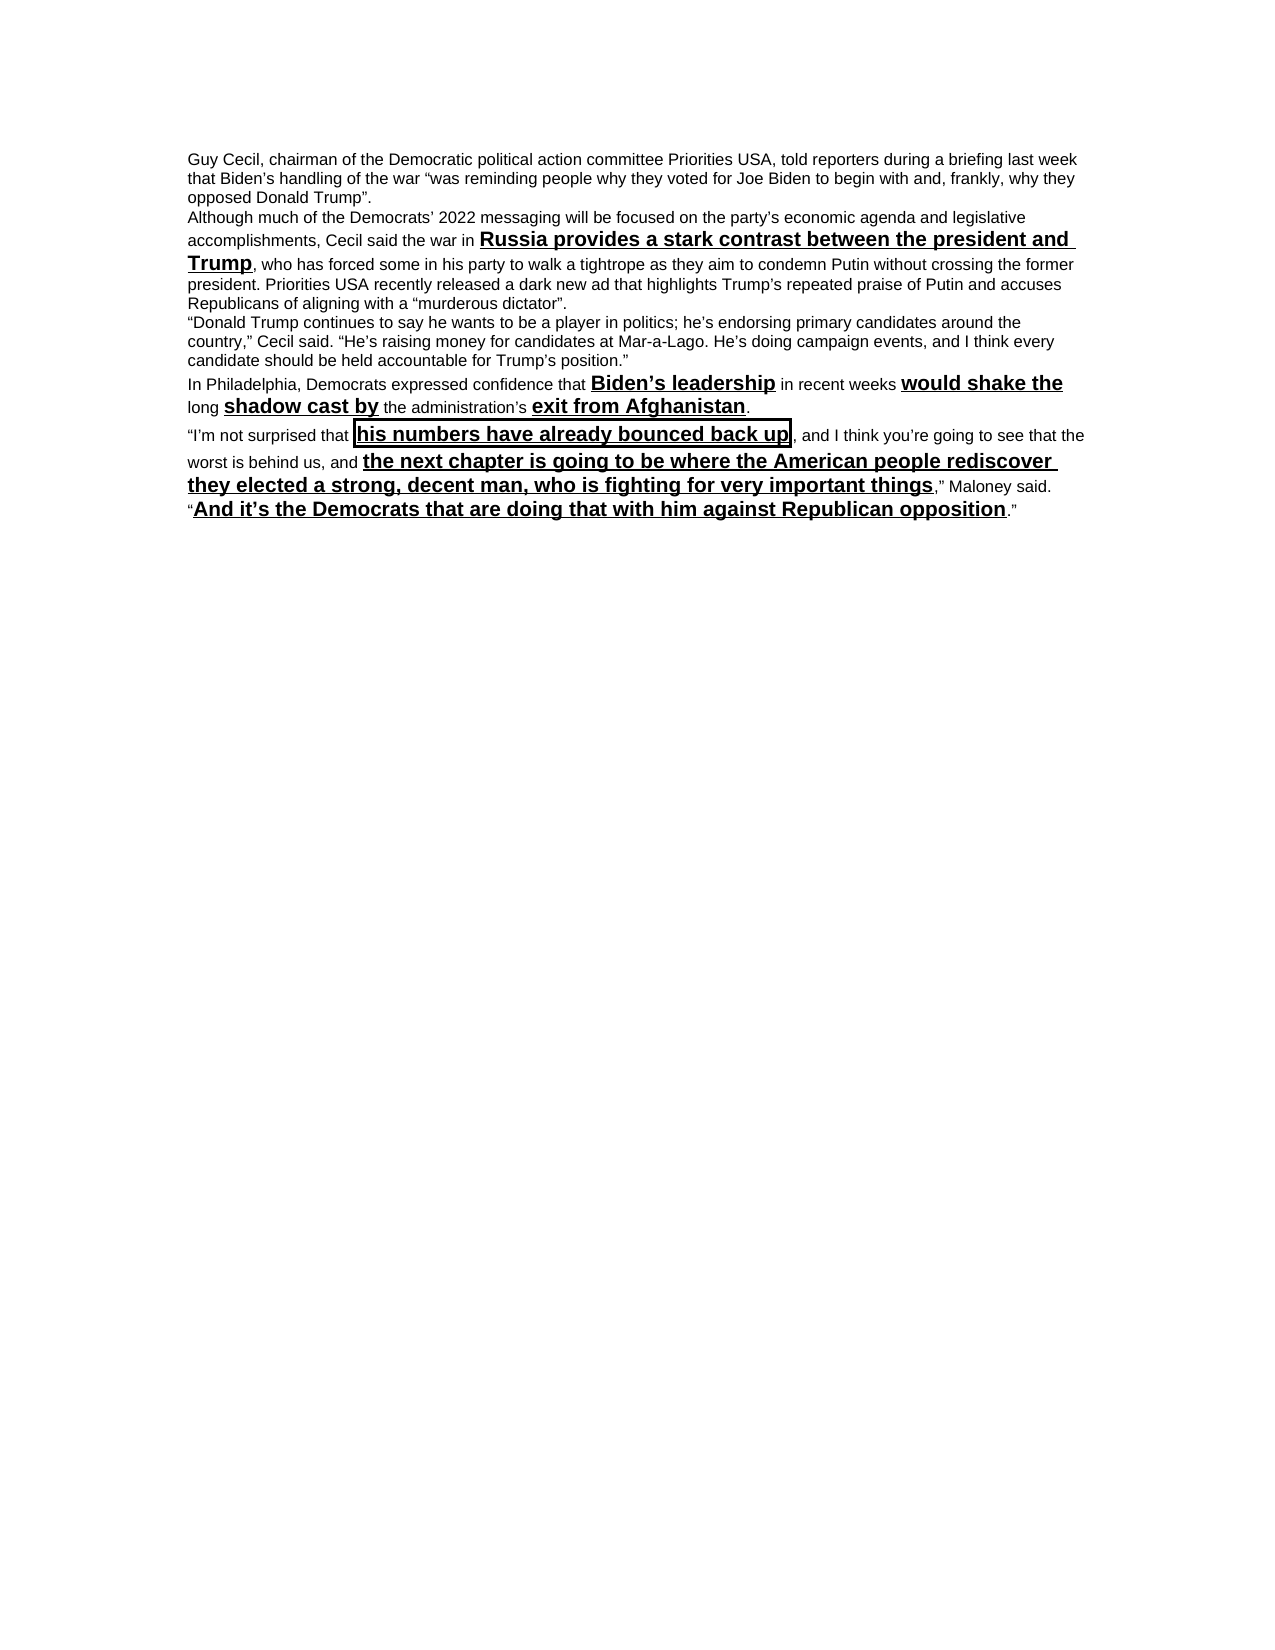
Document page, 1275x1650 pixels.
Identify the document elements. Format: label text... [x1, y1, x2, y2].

text “Donald Trump continues to say he wants to be a player in politics; he’s endorsing primary candidates around the country,” Cecil said. “He’s raising money for candidates at Mar-a-Lago. He’s doing campaign events, and I think every candidate should be held accountable for Trump’s position.” [187, 313, 1087, 370]
text Although much of the Democrats’ 2022 messaging will be focused on the party’s economic agenda and legislative accomplishments, Cecil said the war in Russia provides a stark contrast between the president and Trump, who has forced some in his party to walk a tightrope as they aim to condemn Putin without crossing the former president. Priorities USA recently released a dark new ad that highlights Trump’s repeated praise of Putin and accuses Republicans of aligning with a “murderous dictator”. [187, 207, 1087, 313]
text “I’m not surprised that his numbers have already bounced back up, and I think you’re going to see that the worst is behind us, and the next chapter is going to be where the American people rediscover they elected a strong, decent man, who is fighting for very important things,” Maloney said. “And it’s the Democrats that are doing that with him against Republican opposition.” [187, 418, 1087, 520]
text In Philadelphia, Democrats expressed confidence that Biden’s leadership in recent weeks would shake the long shadow cast by the administration’s exit from Afghanistan. [187, 370, 1087, 418]
text Guy Cecil, chairman of the Democratic political action committee Priorities USA, told reporters during a briefing last week that Biden’s handling of the war “was reminding people why they voted for Joe Biden to begin with and, frankly, why they opposed Donald Trump”. [187, 150, 1087, 207]
